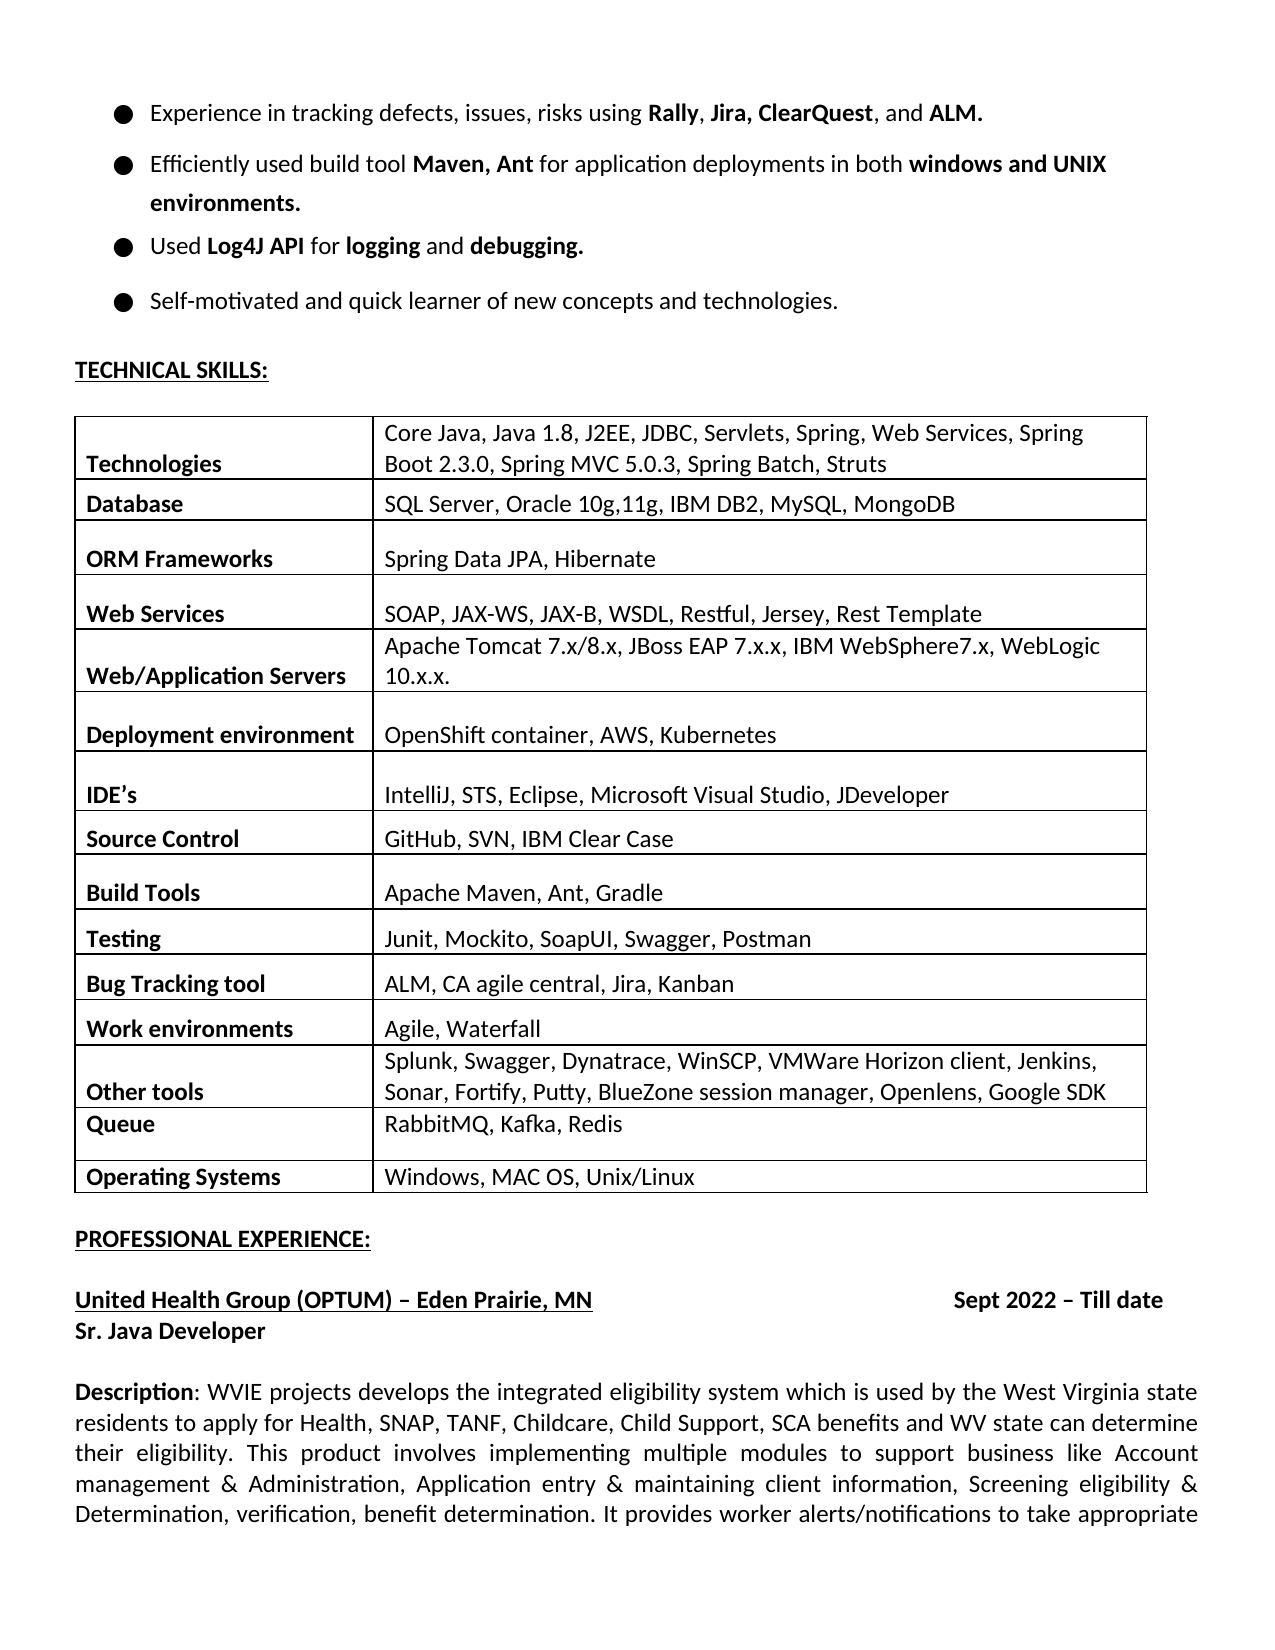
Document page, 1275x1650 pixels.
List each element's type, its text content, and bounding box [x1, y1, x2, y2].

table_cell Splunk, Swagger, Dynatrace, WinSCP, VMWare Horizon client, Jenkins, Sonar, Fortify, Putty, BlueZone session manager, Openlens, Google SDK [374, 1046, 1146, 1107]
table_cell Deployment environment [76, 692, 372, 750]
list Experience in tracking defects, issues, risks using Rally, Jira, ClearQuest, and ALM. [112, 84, 1200, 136]
table_cell Windows, MAC OS, Unix/Linux [374, 1161, 1146, 1192]
table_cell Junit, Mockito, SoapUI, Swagger, Postman [374, 910, 1146, 953]
text TECHNICAL SKILLS: [75, 354, 1200, 385]
table_cell RabbitMQ, Kafka, Redis [374, 1108, 1146, 1159]
table_header Technologies [76, 417, 372, 478]
table_cell OpenShift container, AWS, Kubernetes [374, 692, 1146, 750]
table_cell Agile, Waterfall [374, 1000, 1146, 1044]
table_cell GitHub, SVN, IBM Clear Case [374, 811, 1146, 853]
table_cell ALM, CA agile central, Jira, Kanban [374, 955, 1146, 999]
table_cell Operating Systems [76, 1161, 372, 1192]
table_cell ORM Frameworks [76, 521, 372, 573]
table_cell Build Tools [76, 855, 372, 908]
table_cell Work environments [76, 1000, 372, 1044]
table_cell IntelliJ, STS, Eclipse, Microsoft Visual Studio, JDeveloper [374, 752, 1146, 809]
text Sr. Java Developer [75, 1315, 1200, 1346]
table_cell Apache Maven, Ant, Gradle [374, 855, 1146, 908]
table_cell Spring Data JPA, Hibernate [374, 521, 1146, 573]
text United Health Group (OPTUM) – Eden Prairie, MN Sept 2022 – Till date [75, 1285, 1200, 1315]
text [75, 1376, 1200, 1529]
table_cell Apache Tomcat 7.x/8.x, JBoss EAP 7.x.x, IBM WebSphere7.x, WebLogic 10.x.x. [374, 630, 1146, 691]
table_cell SOAP, JAX-WS, JAX-B, WSDL, Restful, Jersey, Rest Template [374, 575, 1146, 628]
table_cell Other tools [76, 1046, 372, 1107]
table_cell Bug Tracking tool [76, 955, 372, 999]
table_cell IDE’s [76, 752, 372, 809]
table_cell Testing [76, 910, 372, 953]
list Efficiently used build tool Maven, Ant for application deployments in both windows and UNIX environments. [112, 136, 1200, 217]
table_cell Source Control [76, 811, 372, 853]
table_cell Database [76, 480, 372, 519]
list Used Log4J API for logging and debugging. [112, 217, 1200, 269]
subtitle Self-motivated and quick learner of new concepts and technologies. [112, 273, 1200, 324]
table_cell SQL Server, Oracle 10g,11g, IBM DB2, MySQL, MongoDB [374, 480, 1146, 519]
table_cell Queue [76, 1108, 372, 1159]
table_cell Web/Application Servers [76, 630, 372, 691]
table_cell Web Services [76, 575, 372, 628]
text PROFESSIONAL EXPERIENCE: [75, 1224, 1200, 1254]
table_header Core Java, Java 1.8, J2EE, JDBC, Servlets, Spring, Web Services, Spring Boot 2.3.0, Spring MVC 5.0.3, Spring Batch, Struts [374, 417, 1146, 478]
